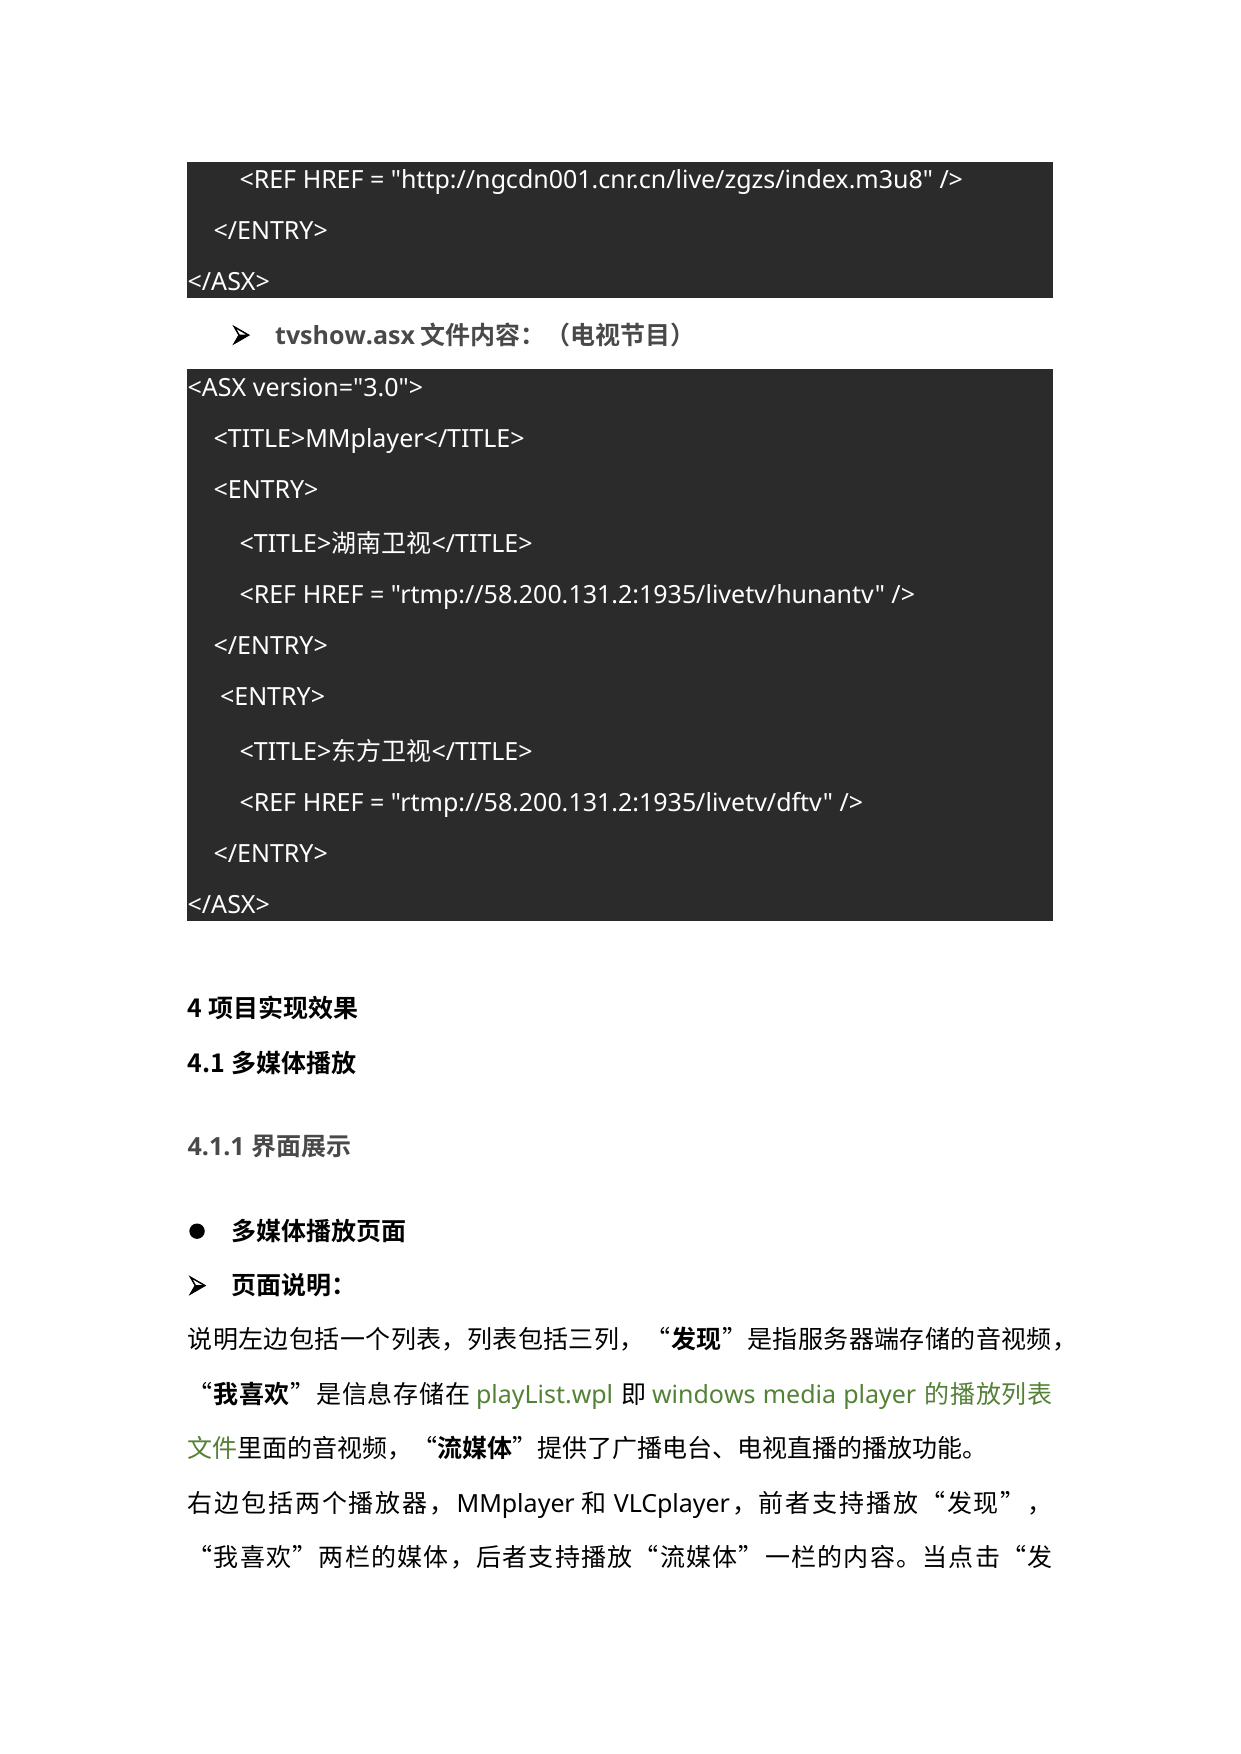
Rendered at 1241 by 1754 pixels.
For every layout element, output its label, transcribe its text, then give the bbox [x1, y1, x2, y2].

text <ASX version="3.0"> <TITLE>MMplayer</TITLE> <ENTRY> <TITLE>湖南卫视</TITLE> <REF HREF = "rtmp://58.200.131.2:1935/livetv/hunantv" /> </ENTRY> <ENTRY> <TITLE>东方卫视</TITLE> <REF HREF = "rtmp://58.200.131.2:1935/livetv/dftv" /> </ENTRY> </ASX> [187, 369, 1053, 921]
list 多媒体播放页面 [187, 1211, 1053, 1247]
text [187, 162, 1053, 247]
text 说明左边包括一个列表，列表包括三列，“发现”是指服务器端存储的音视频，“我喜欢”是信息存储在playList.wpl 即windows media player 的播放列表文件里面的音视频，“流媒体”提供了广播电台、电视直播的播放功能。 [187, 1320, 1053, 1465]
list 页面说明： [187, 1266, 1053, 1302]
text </ASX> [187, 264, 1053, 298]
subtitle 4.1 多媒体播放 [187, 1043, 1053, 1079]
list tvshow.asx文件内容：（电视节目） [231, 315, 1053, 351]
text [187, 1483, 1053, 1574]
subtitle 4 项目实现效果 [187, 989, 1053, 1025]
subtitle 4.1.1 界面展示 [187, 1127, 1053, 1163]
